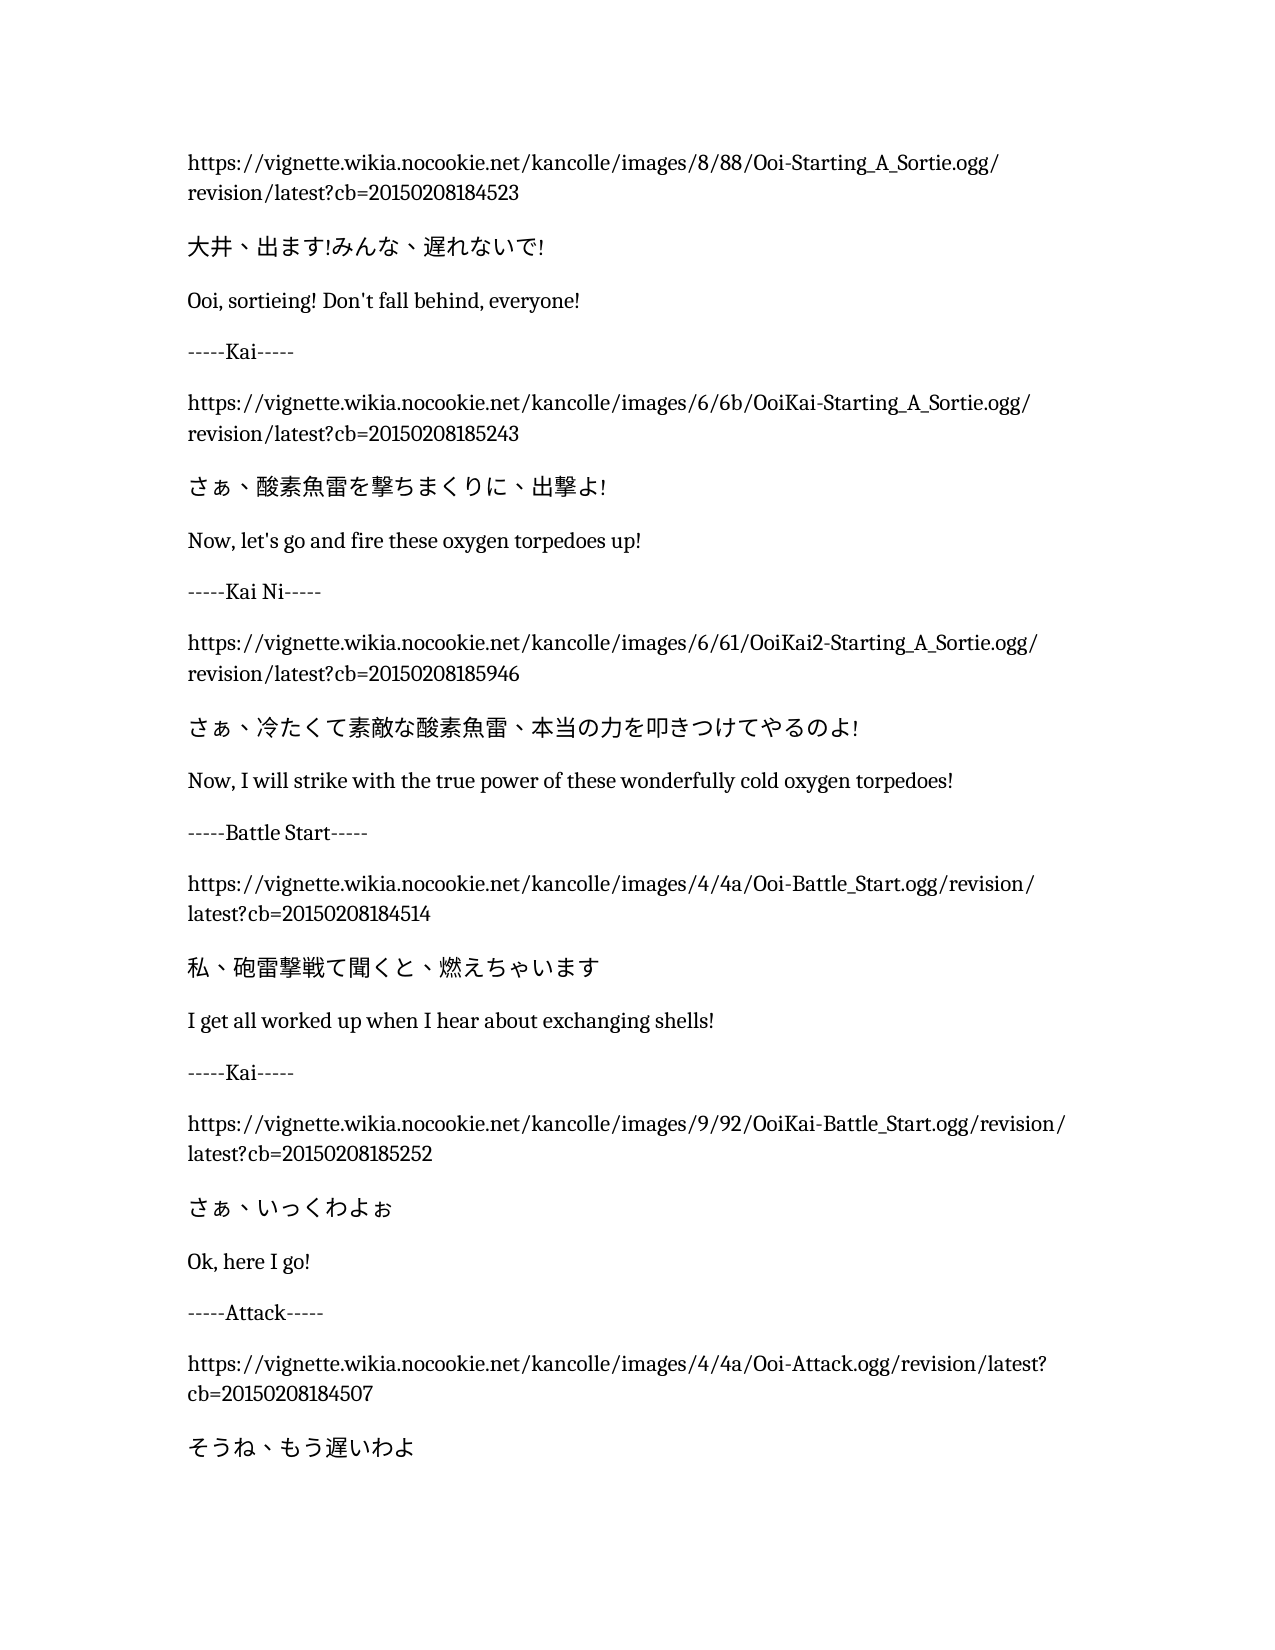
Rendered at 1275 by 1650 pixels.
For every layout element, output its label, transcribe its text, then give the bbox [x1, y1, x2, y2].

text I get all worked up when I hear about exchanging shells! [187, 1008, 1087, 1035]
text -----Kai----- [187, 1059, 1087, 1086]
text -----Battle Start----- [187, 819, 1087, 846]
text https://vignette.wikia.nocookie.net/kancolle/images/6/61/OoiKai2-Starting_A_Sortie.ogg/revision/latest?cb=20150208185946 [187, 630, 1087, 687]
text Now, I will strike with the true power of these wonderfully cold oxygen torpedoes! [187, 768, 1087, 794]
text https://vignette.wikia.nocookie.net/kancolle/images/6/6b/OoiKai-Starting_A_Sortie.ogg/revision/latest?cb=20150208185243 [187, 390, 1087, 447]
text -----Kai----- [187, 339, 1087, 365]
text Now, let's go and fire these oxygen torpedoes up! [187, 528, 1087, 554]
text Ooi, sortieing! Don't fall behind, everyone! [187, 288, 1087, 314]
text さぁ、いっくわよぉ [187, 1192, 1087, 1223]
text 私、砲雷撃戦て聞くと、燃えちゃいます [187, 952, 1087, 983]
text https://vignette.wikia.nocookie.net/kancolle/images/9/92/OoiKai-Battle_Start.ogg/revision/latest?cb=20150208185252 [187, 1110, 1087, 1167]
text -----Attack----- [187, 1299, 1087, 1326]
text https://vignette.wikia.nocookie.net/kancolle/images/4/4a/Ooi-Attack.ogg/revision/latest?cb=20150208184507 [187, 1351, 1087, 1407]
text -----Kai Ni----- [187, 579, 1087, 606]
text さぁ、酸素魚雷を撃ちまくりに、出撃よ! [187, 471, 1087, 503]
text Ok, here I go! [187, 1248, 1087, 1275]
text https://vignette.wikia.nocookie.net/kancolle/images/4/4a/Ooi-Battle_Start.ogg/revision/latest?cb=20150208184514 [187, 870, 1087, 927]
text さぁ、冷たくて素敵な酸素魚雷、本当の力を叩きつけてやるのよ! [187, 711, 1087, 743]
text 大井、出ます!みんな、遅れないで! [187, 231, 1087, 262]
text そうね、もう遅いわよ [187, 1432, 1087, 1463]
text https://vignette.wikia.nocookie.net/kancolle/images/8/88/Ooi-Starting_A_Sortie.ogg/revision/latest?cb=20150208184523 [187, 150, 1087, 207]
